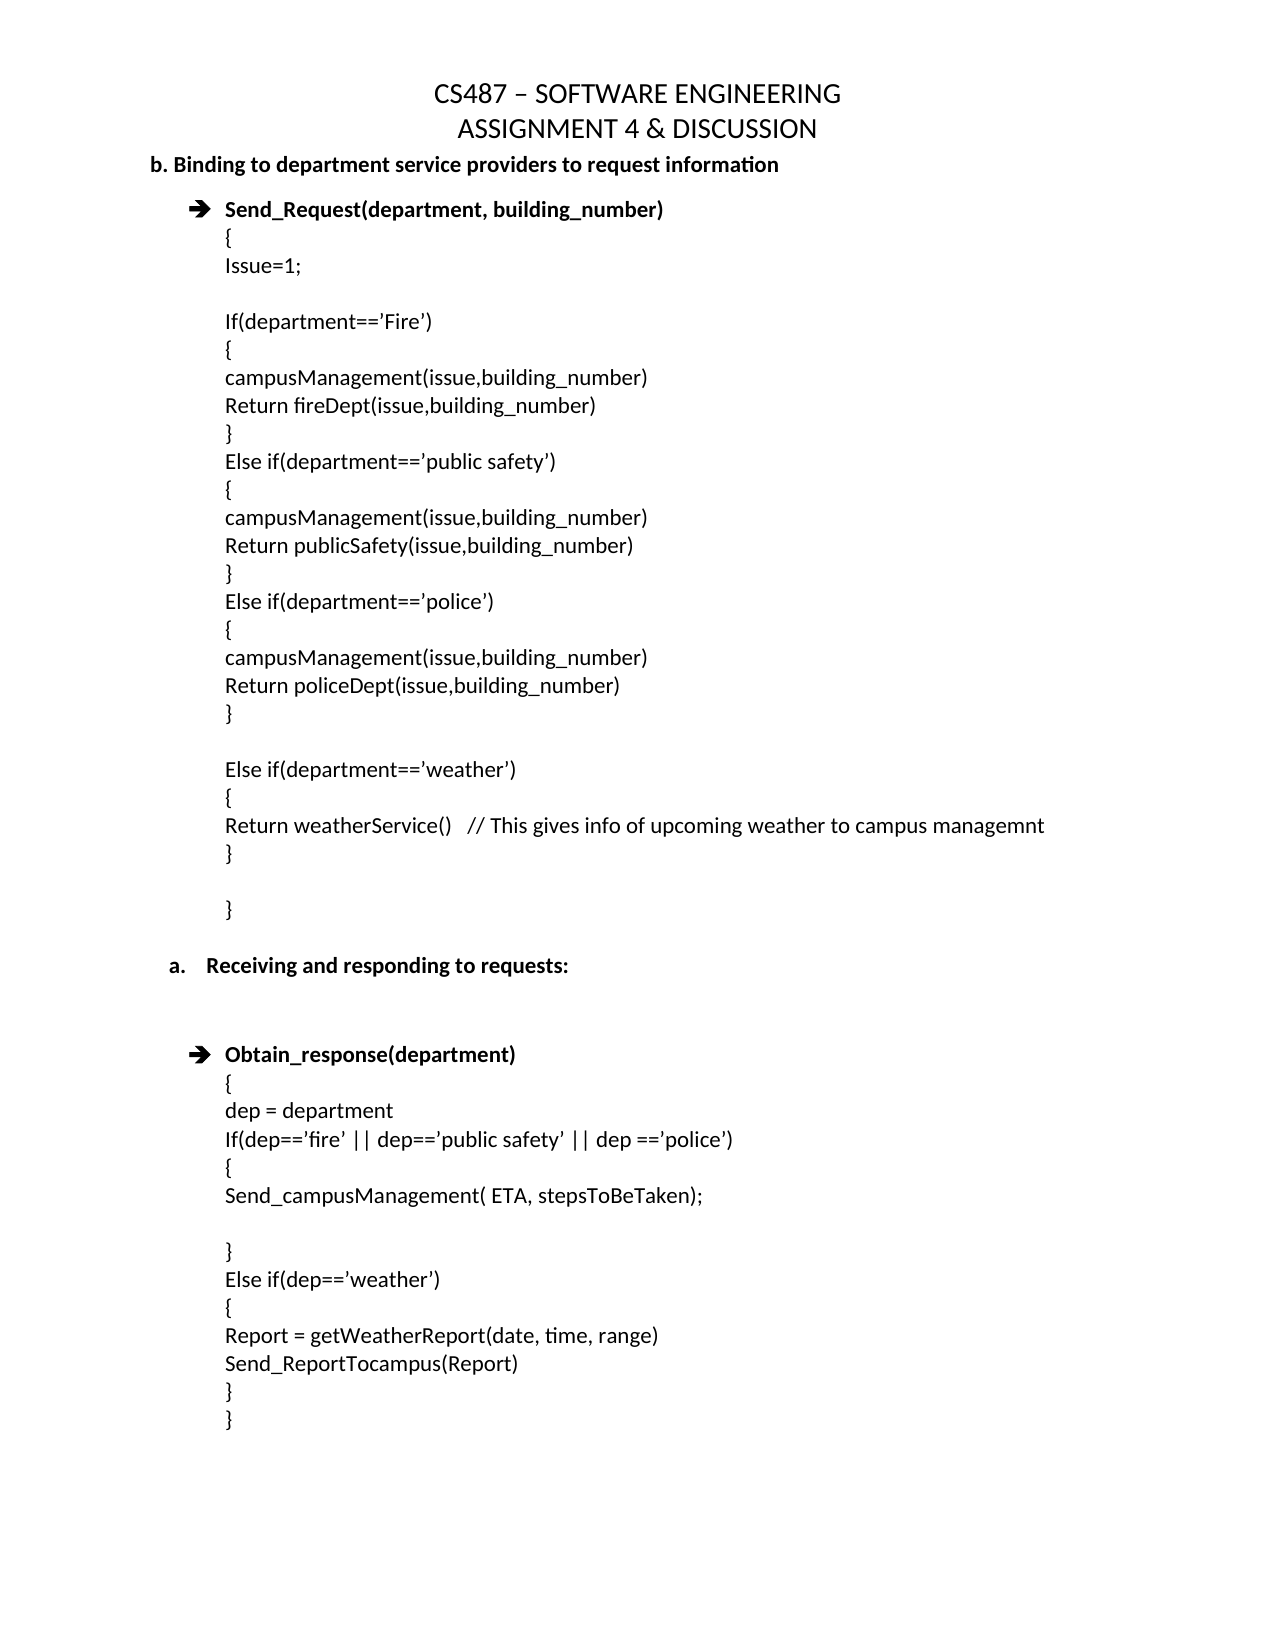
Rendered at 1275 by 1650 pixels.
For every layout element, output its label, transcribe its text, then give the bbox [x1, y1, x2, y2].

list Else if(department==’weather’) [225, 755, 1125, 783]
list Send_Request(department, building_number) [187, 195, 1125, 223]
list { [225, 783, 1125, 811]
text b. Binding to department service providers to request information [150, 150, 1125, 178]
list { [225, 1069, 1125, 1097]
list Issue=1; [225, 251, 1125, 279]
list Return weatherService() // This gives info of upcoming weather to campus managemnt [225, 811, 1125, 839]
list campusManagement(issue,building_number) [225, 363, 1125, 391]
list Report = getWeatherReport(date, time, range) [225, 1321, 1125, 1349]
list Receiving and responding to requests: [169, 951, 1125, 979]
list campusManagement(issue,building_number) [225, 643, 1125, 671]
list If(dep==’fire’ || dep==’public safety’ || dep ==’police’) [225, 1125, 1125, 1153]
list } [225, 895, 1125, 923]
list } [225, 699, 1125, 727]
list } [225, 1377, 1125, 1405]
list campusManagement(issue,building_number) [225, 503, 1125, 531]
list Else if(department==’public safety’) [225, 447, 1125, 475]
list If(department==’Fire’) [225, 307, 1125, 335]
list { [225, 335, 1125, 363]
list { [225, 475, 1125, 503]
list Else if(department==’police’) [225, 587, 1125, 615]
list { [225, 1293, 1125, 1321]
list Return policeDept(issue,building_number) [225, 671, 1125, 699]
list } [225, 839, 1125, 867]
list } [225, 559, 1125, 587]
list { [225, 615, 1125, 643]
list dep = department [225, 1097, 1125, 1125]
list } [225, 419, 1125, 447]
list } [225, 1405, 1125, 1433]
list Obtain_response(department) [187, 1041, 1125, 1069]
list Return publicSafety(issue,building_number) [225, 531, 1125, 559]
list Send_ReportTocampus(Report) [225, 1349, 1125, 1377]
list } [225, 1237, 1125, 1265]
list Send_campusManagement( ETA, stepsToBeTaken); [225, 1181, 1125, 1209]
list Return fireDept(issue,building_number) [225, 391, 1125, 419]
list { [225, 223, 1125, 251]
list Else if(dep==’weather’) [225, 1265, 1125, 1293]
list { [225, 1153, 1125, 1181]
